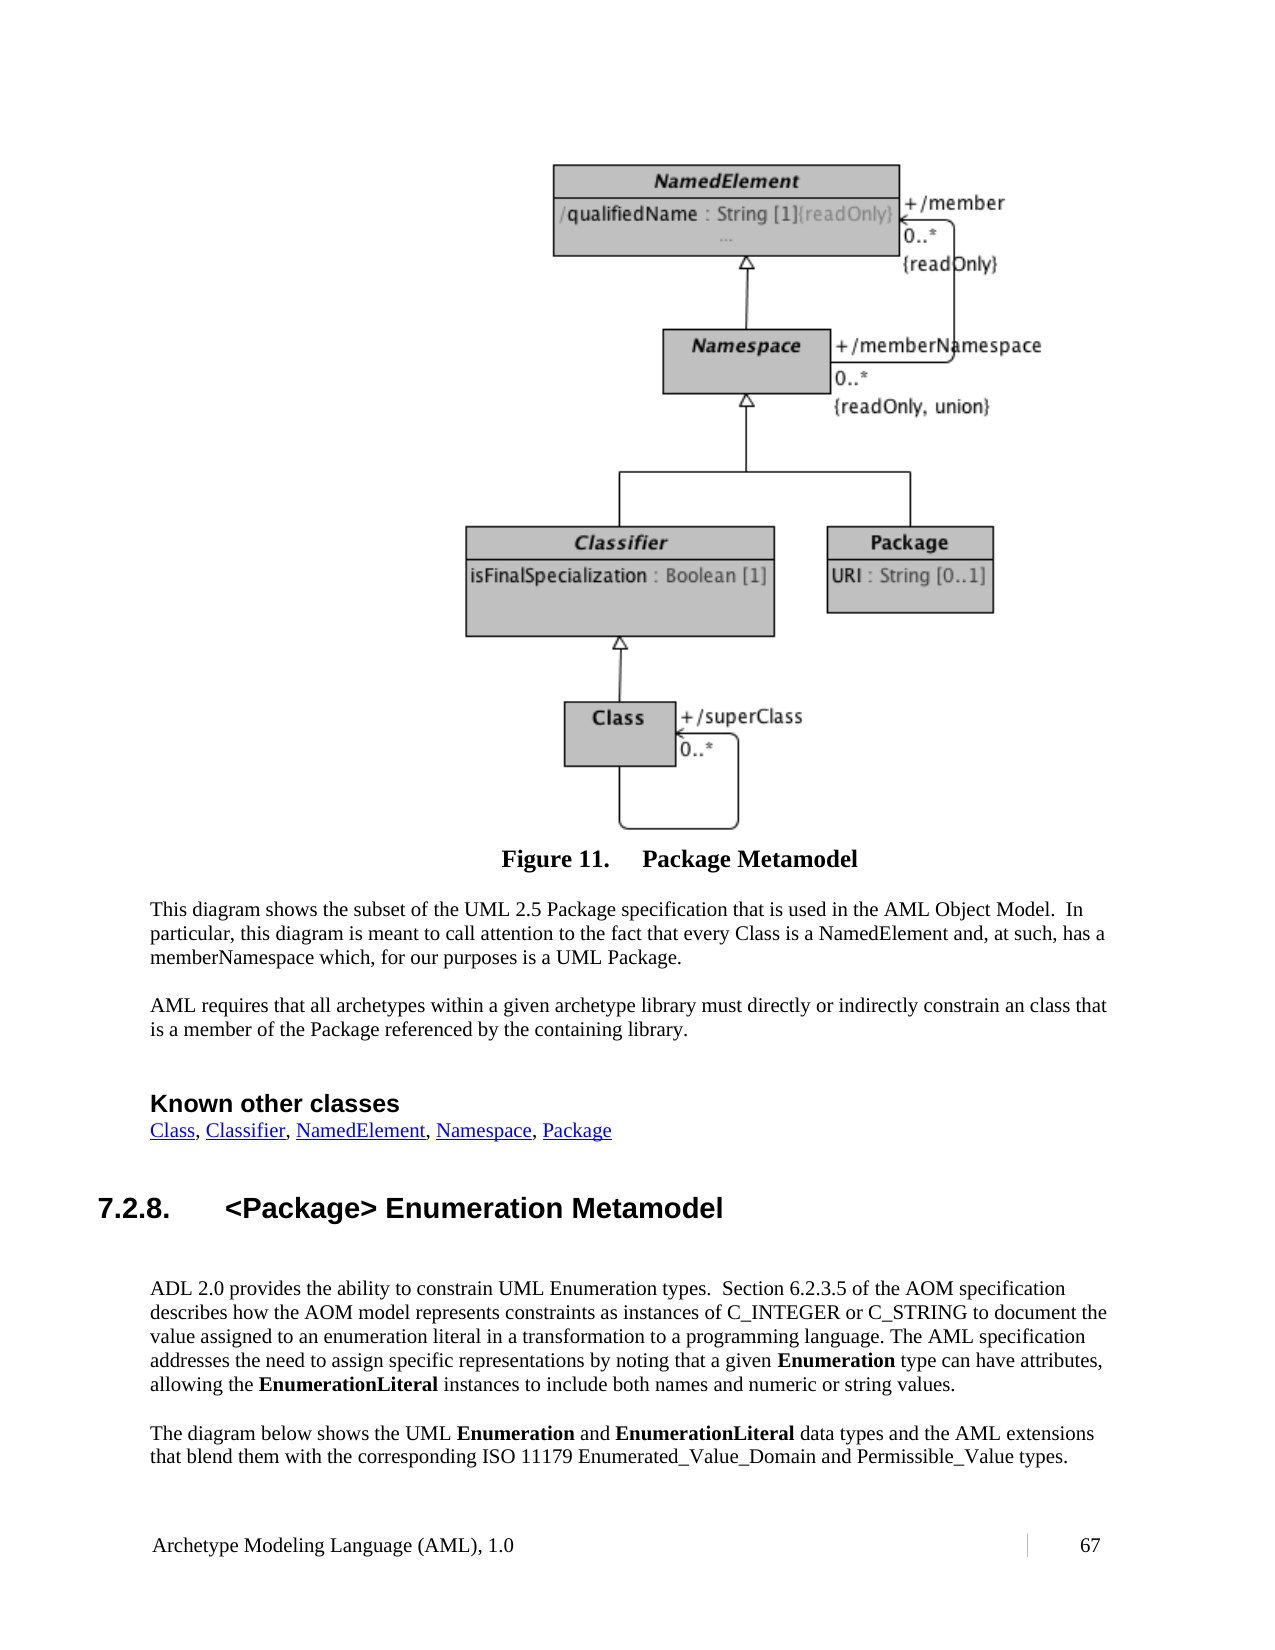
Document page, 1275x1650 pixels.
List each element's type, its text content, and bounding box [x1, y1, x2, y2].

subtitle <Package> Enumeration Metamodel [97, 1191, 1125, 1225]
text AML requires that all archetypes within a given archetype library must directly or indirectly constrain an class that is a member of the Package referenced by the containing library. [150, 993, 1125, 1041]
text ADL 2.0 provides the ability to constrain UML Enumeration types. Section 6.2.3.5 of the AOM specification describes how the AOM model represents constraints as instances of C_INTEGER or C_STRING to document the value assigned to an enumeration literal in a transformation to a programming language. The AML specification addresses the need to assign specific representations by noting that a given Enumeration type can have attributes, allowing the EnumerationLiteral instances to include both names and numeric or string values. [150, 1276, 1125, 1396]
picture [450, 150, 1060, 844]
text Known other classes [150, 1089, 1125, 1118]
list Package Metamodel [234, 844, 1125, 872]
text Class, Classifier, NamedElement, Namespace, Package [150, 1118, 1125, 1142]
text The diagram below shows the UML Enumeration and EnumerationLiteral data types and the AML extensions that blend them with the corresponding ISO 11179 Enumerated_Value_Domain and Permissible_Value types. [150, 1420, 1125, 1468]
text This diagram shows the subset of the UML 2.5 Package specification that is used in the AML Object Model. In particular, this diagram is meant to call attention to the fact that every Class is a NamedElement and, at such, has a memberNamespace which, for our purposes is a UML Package. [150, 897, 1125, 969]
